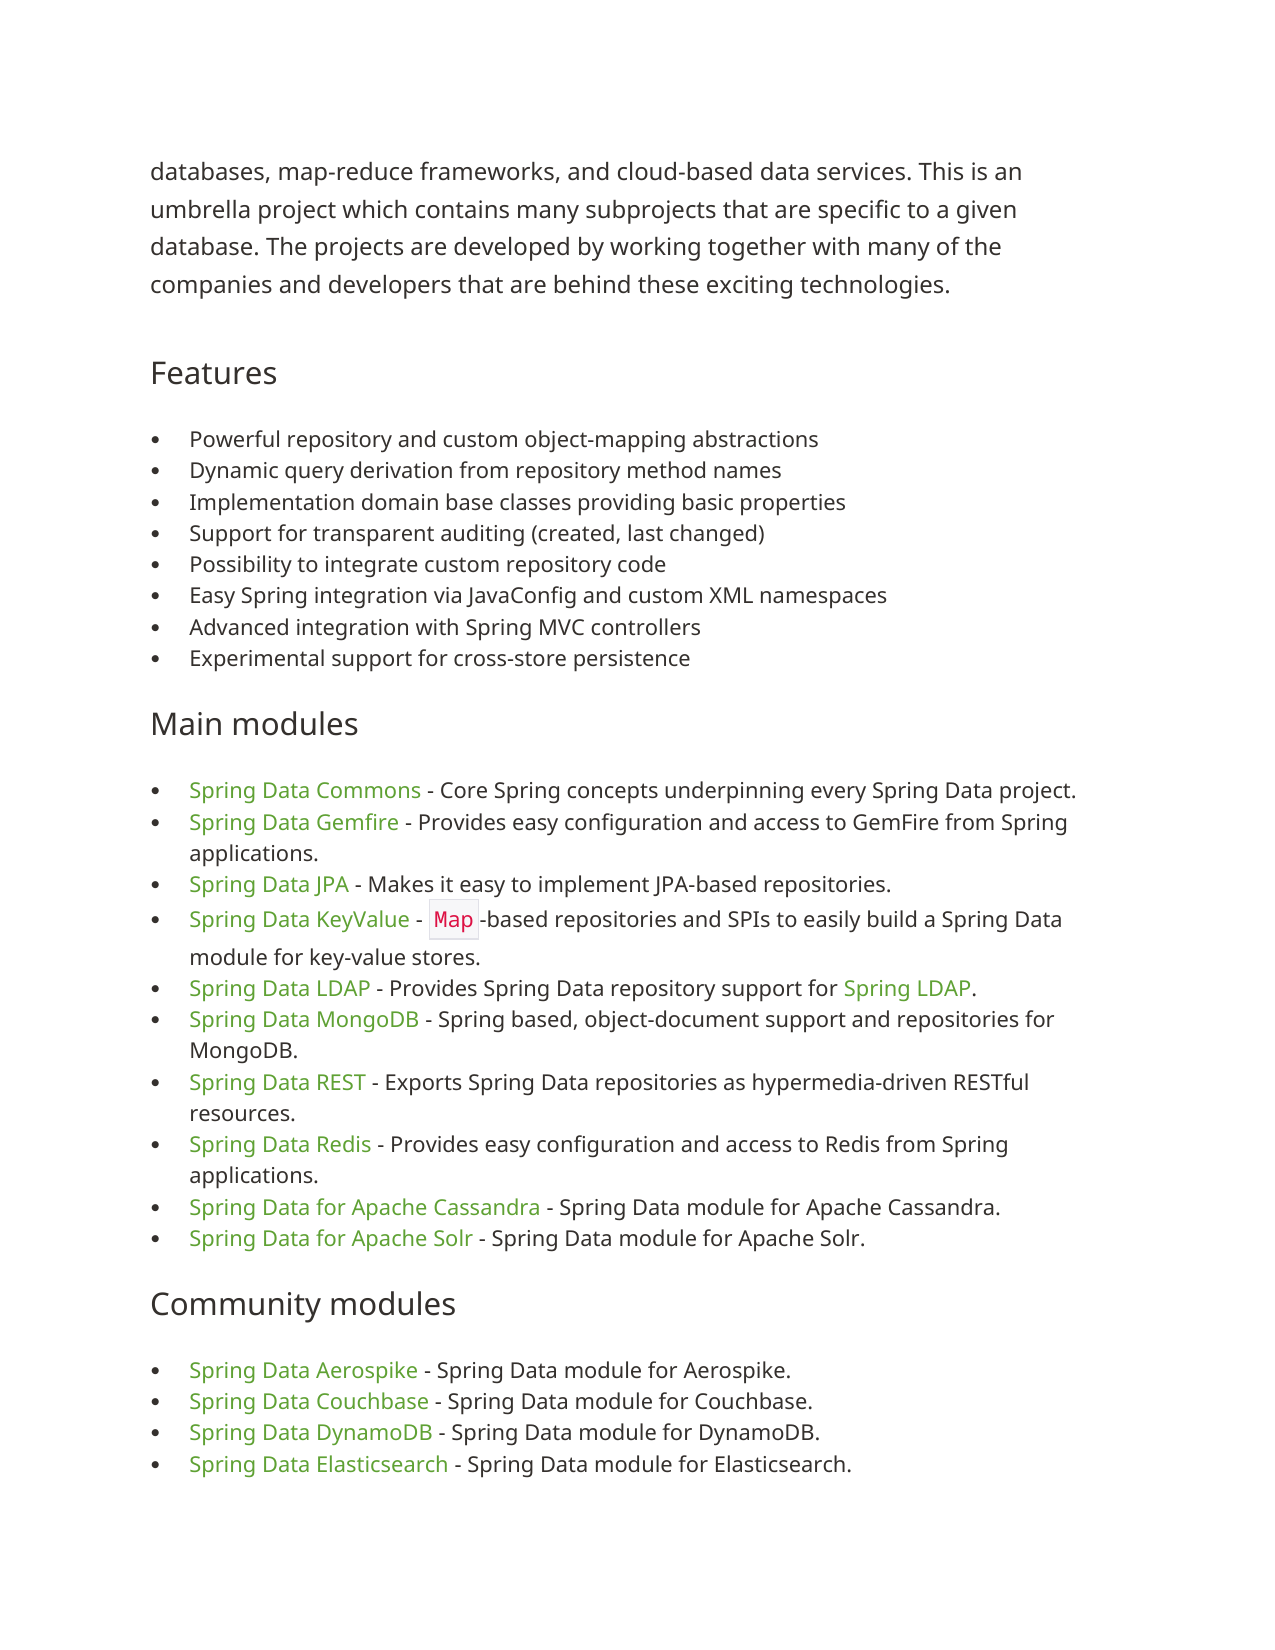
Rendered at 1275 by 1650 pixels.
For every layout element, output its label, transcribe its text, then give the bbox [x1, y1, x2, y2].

list Spring Data DynamoDB - Spring Data module for DynamoDB. [152, 1416, 1125, 1447]
list Easy Spring integration via JavaConfig and custom XML namespaces [152, 579, 1125, 610]
list Spring Data Commons - Core Spring concepts underpinning every Spring Data project. [152, 774, 1125, 805]
list Spring Data Redis - Provides easy configuration and access to Redis from Spring applications. [152, 1127, 1125, 1190]
list Spring Data for Apache Solr - Spring Data module for Apache Solr. [152, 1221, 1125, 1252]
list Spring Data Elasticsearch - Spring Data module for Elasticsearch. [152, 1447, 1125, 1478]
list Advanced integration with Spring MVC controllers [152, 610, 1125, 642]
list Dynamic query derivation from repository method names [152, 454, 1125, 485]
list Spring Data REST - Exports Spring Data repositories as hypermedia-driven RESTful resources. [152, 1065, 1125, 1127]
text Features [150, 351, 1125, 394]
list Possibility to integrate custom repository code [152, 548, 1125, 579]
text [150, 150, 1125, 300]
list Spring Data MongoDB - Spring based, object-document support and repositories for MongoDB. [152, 1002, 1125, 1065]
list Experimental support for cross-store persistence [152, 642, 1125, 673]
list Spring Data JPA - Makes it easy to implement JPA-based repositories. [152, 867, 1125, 899]
text Main modules [150, 702, 1125, 744]
text Community modules [150, 1282, 1125, 1324]
list Spring Data Couchbase - Spring Data module for Couchbase. [152, 1385, 1125, 1416]
list Powerful repository and custom object-mapping abstractions [152, 423, 1125, 454]
list Spring Data for Apache Cassandra - Spring Data module for Apache Cassandra. [152, 1190, 1125, 1221]
list Spring Data KeyValue - Map-based repositories and SPIs to easily build a Spring Data module for key-value stores. [152, 899, 1125, 971]
list Spring Data Gemfire - Provides easy configuration and access to GemFire from Spring applications. [152, 805, 1125, 867]
list Implementation domain base classes providing basic properties [152, 485, 1125, 517]
list Spring Data Aerospike - Spring Data module for Aerospike. [152, 1353, 1125, 1385]
list Support for transparent auditing (created, last changed) [152, 517, 1125, 548]
list Spring Data LDAP - Provides Spring Data repository support for Spring LDAP. [152, 971, 1125, 1002]
